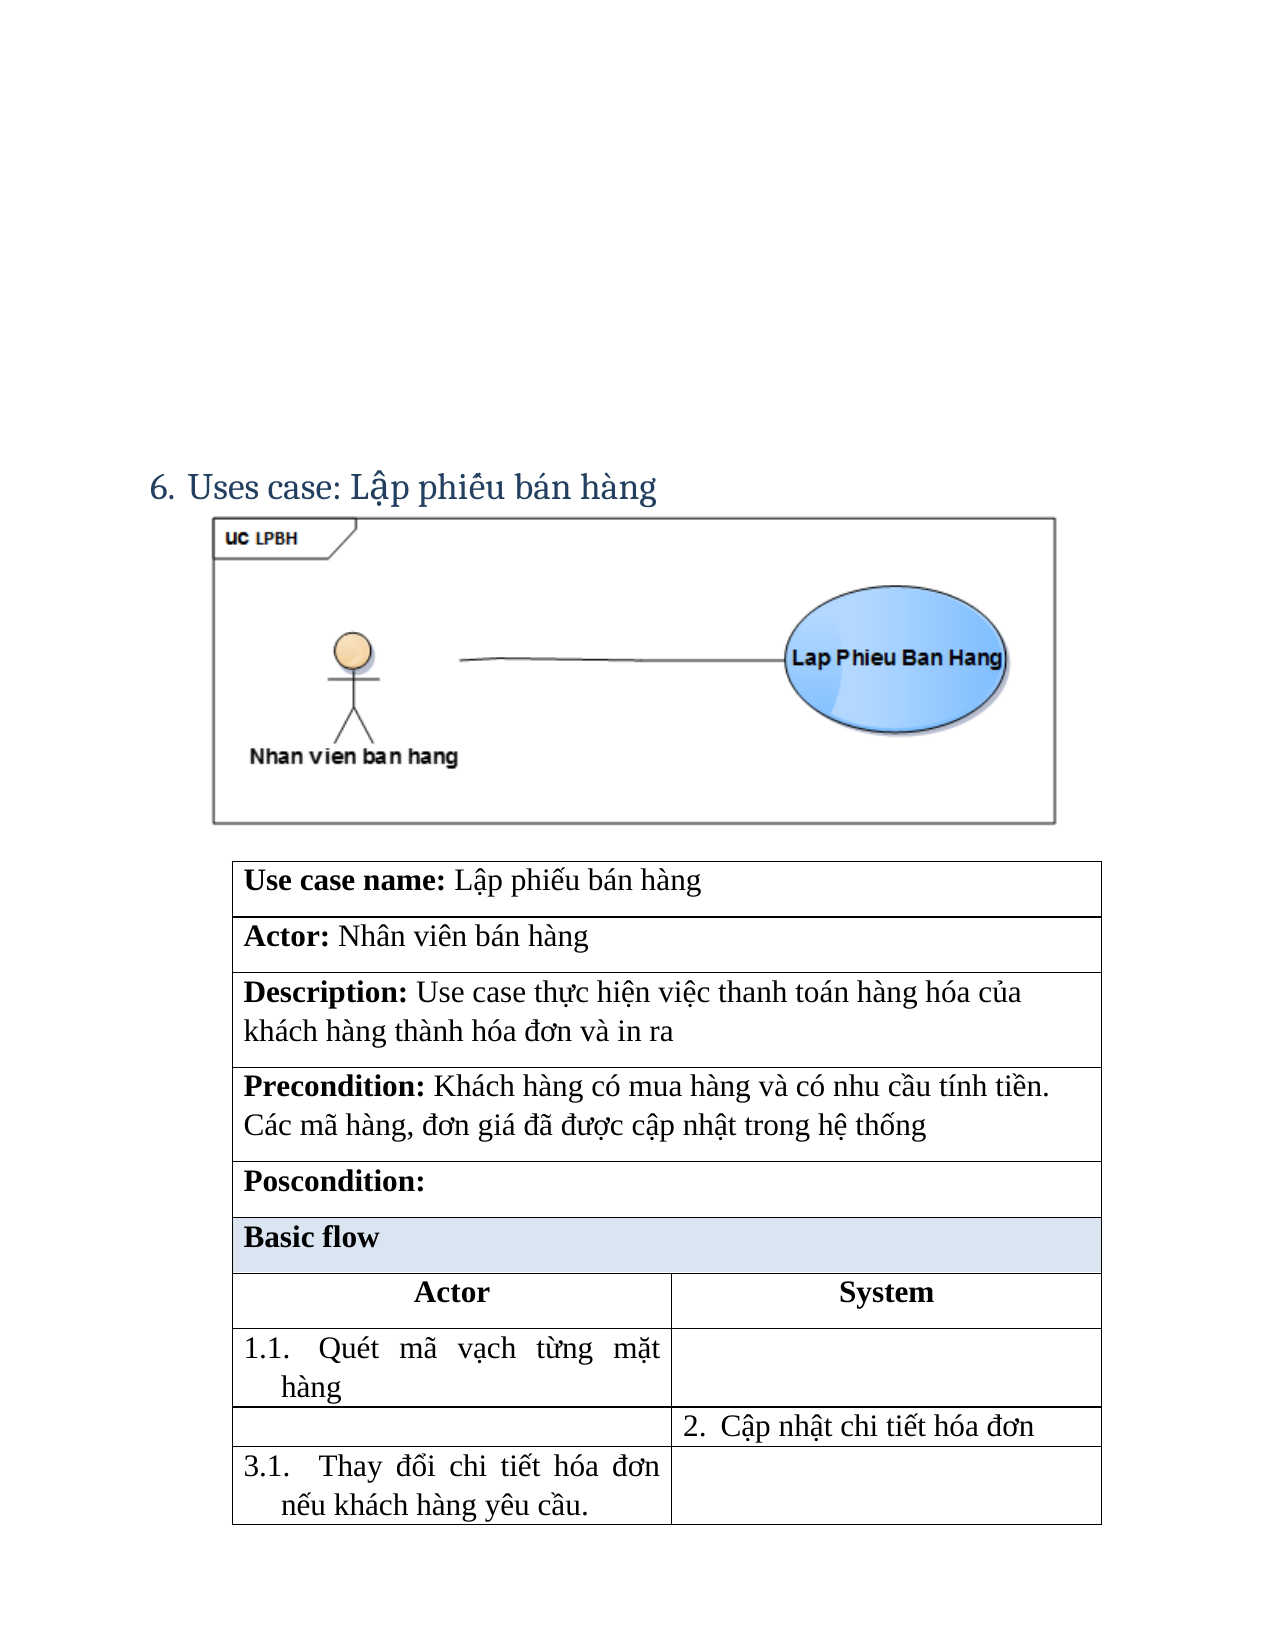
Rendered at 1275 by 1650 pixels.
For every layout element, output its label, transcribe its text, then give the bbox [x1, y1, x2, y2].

table_cell Quét mã vạch từng mặt hàng [233, 1329, 671, 1406]
table_cell Cập nhật chi tiết hóa đơn [672, 1408, 1101, 1446]
table_cell Thay đổi chi tiết hóa đơn nếu khách hàng yêu cầu. [233, 1447, 671, 1524]
picture [209, 512, 1066, 830]
table_cell Actor [233, 1274, 671, 1328]
subtitle Uses case: Lập phiếu bán hàng [150, 466, 1125, 509]
table_cell Description: Use case thực hiện việc thanh toán hàng hóa của khách hàng thành hóa đơn và in ra [233, 973, 1101, 1067]
table_cell [672, 1329, 1101, 1406]
table_cell Actor: Nhân viên bán hàng [233, 918, 1101, 972]
table_cell Poscondition: [233, 1162, 1101, 1217]
table_cell Basic flow [233, 1218, 1101, 1272]
table_cell System [672, 1274, 1101, 1328]
table_cell Precondition: Khách hàng có mua hàng và có nhu cầu tính tiền. Các mã hàng, đơn giá đã được cập nhật trong hệ thống [233, 1068, 1101, 1161]
table_cell [672, 1447, 1101, 1524]
table_header Use case name: Lập phiếu bán hàng [233, 862, 1101, 916]
table_cell [233, 1408, 671, 1446]
